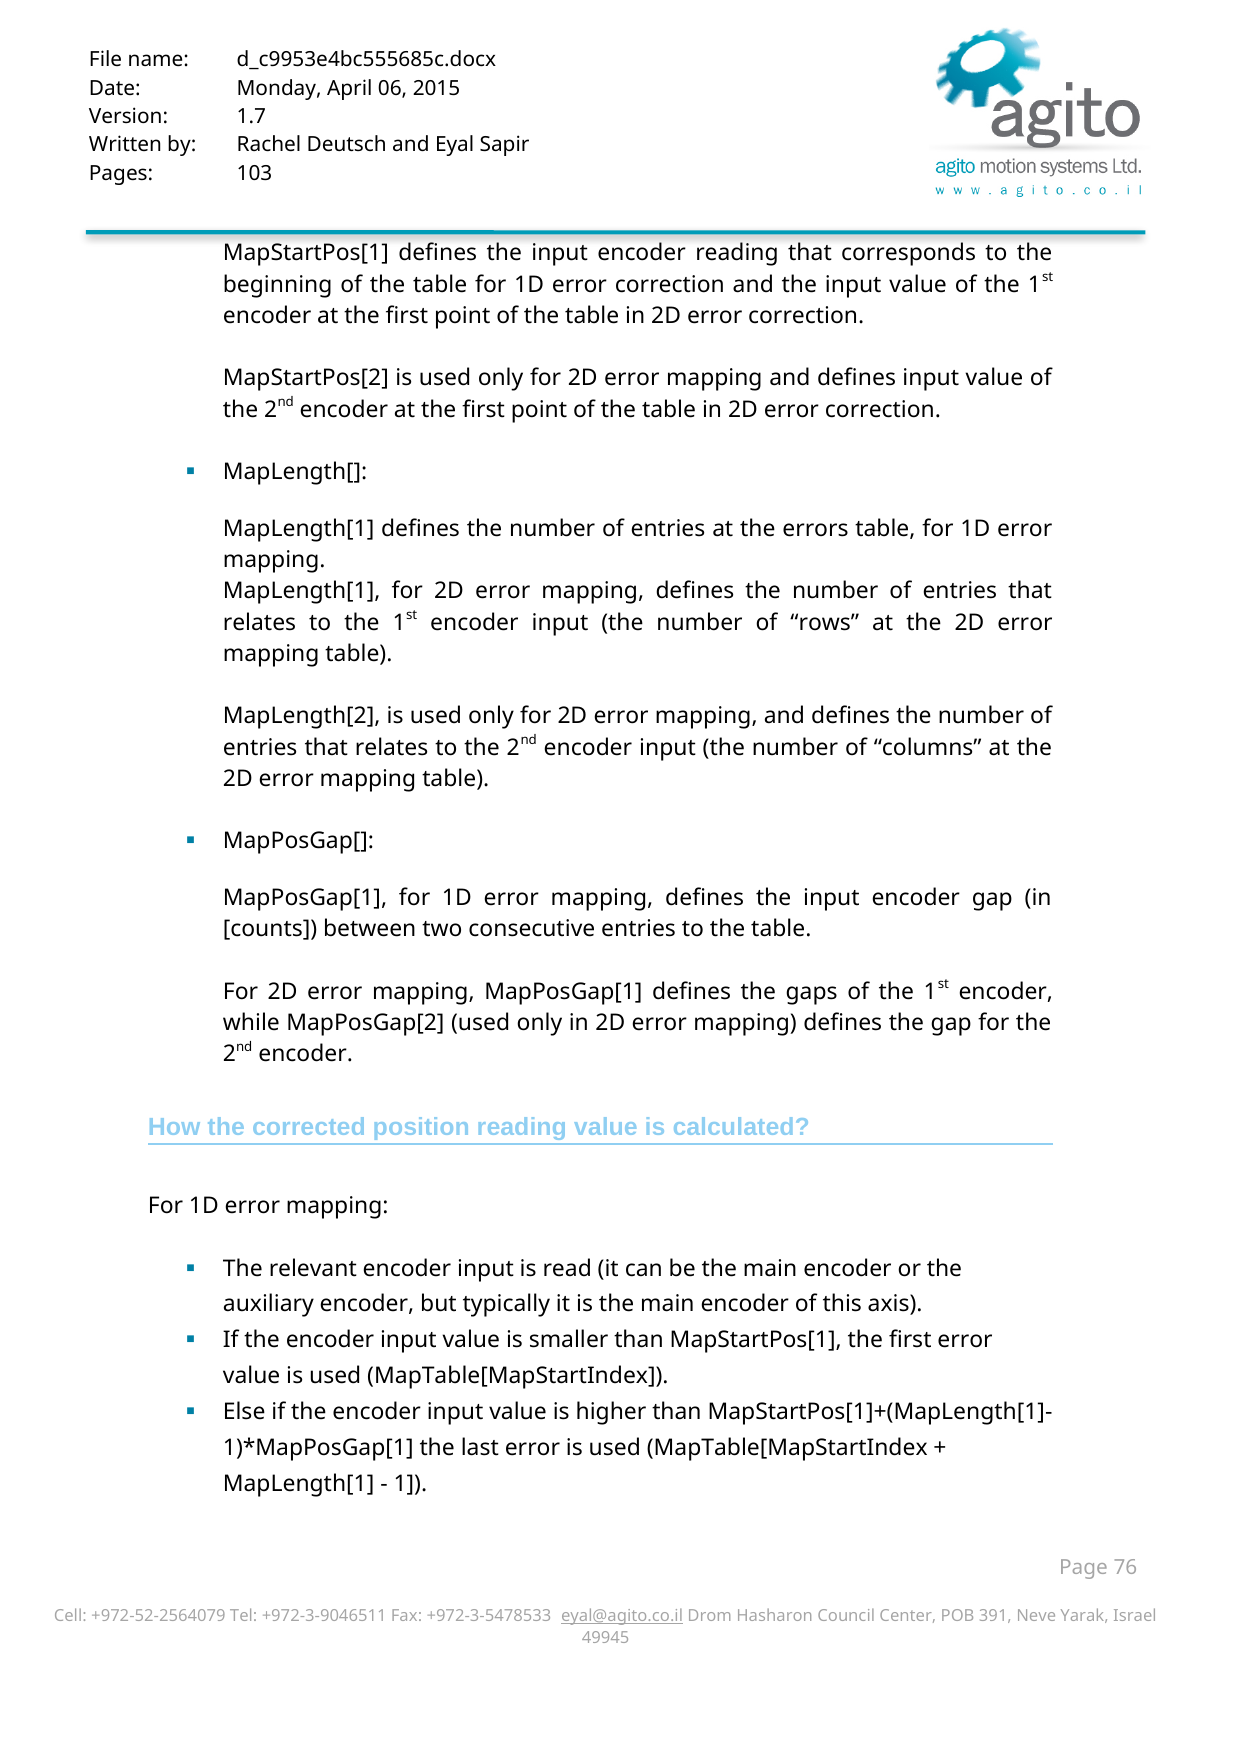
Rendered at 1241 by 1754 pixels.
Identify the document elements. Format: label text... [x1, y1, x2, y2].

list If the encoder input value is smaller than MapStartPos[1], the first error value is used (MapTable[MapStartIndex]). [185, 1323, 1053, 1391]
text MapStartPos[1] defines the input encoder reading that corresponds to the beginning of the table for 1D error correction and the input value of the 1st encoder at the first point of the table in 2D error correction. [223, 236, 1053, 330]
list MapPosGap[]: [185, 824, 1053, 856]
picture [928, 17, 1152, 207]
text For 1D error mapping: [148, 1189, 1053, 1220]
list The relevant encoder input is read (it can be the main encoder or the auxiliary encoder, but typically it is the main encoder of this axis). [185, 1251, 1053, 1319]
text MapStartPos[2] is used only for 2D error mapping and defines input value of the 2nd encoder at the first point of the table in 2D error correction. [223, 361, 1053, 424]
text MapPosGap[1], for 1D error mapping, defines the input encoder gap (in [counts]) between two consecutive entries to the table. [223, 881, 1053, 943]
list Else if the encoder input value is higher than MapStartPos[1]+(MapLength[1]-1)*MapPosGap[1] the last error is used (MapTable[MapStartIndex + MapLength[1] - 1]). [185, 1395, 1053, 1498]
list MapLength[]: [185, 455, 1053, 486]
text MapLength[1] defines the number of entries at the errors table, for 1D error mapping. [223, 512, 1053, 574]
subtitle How the corrected position reading value is calculated? [148, 1112, 1053, 1143]
text MapLength[2], is used only for 2D error mapping, and defines the number of entries that relates to the 2nd encoder input (the number of “columns” at the 2D error mapping table). [223, 699, 1053, 793]
text For 2D error mapping, MapPosGap[1] defines the gaps of the 1st encoder, while MapPosGap[2] (used only in 2D error mapping) defines the gap for the 2nd encoder. [223, 975, 1053, 1068]
text MapLength[1], for 2D error mapping, defines the number of entries that relates to the 1st encoder input (the number of “rows” at the 2D error mapping table). [223, 574, 1053, 668]
